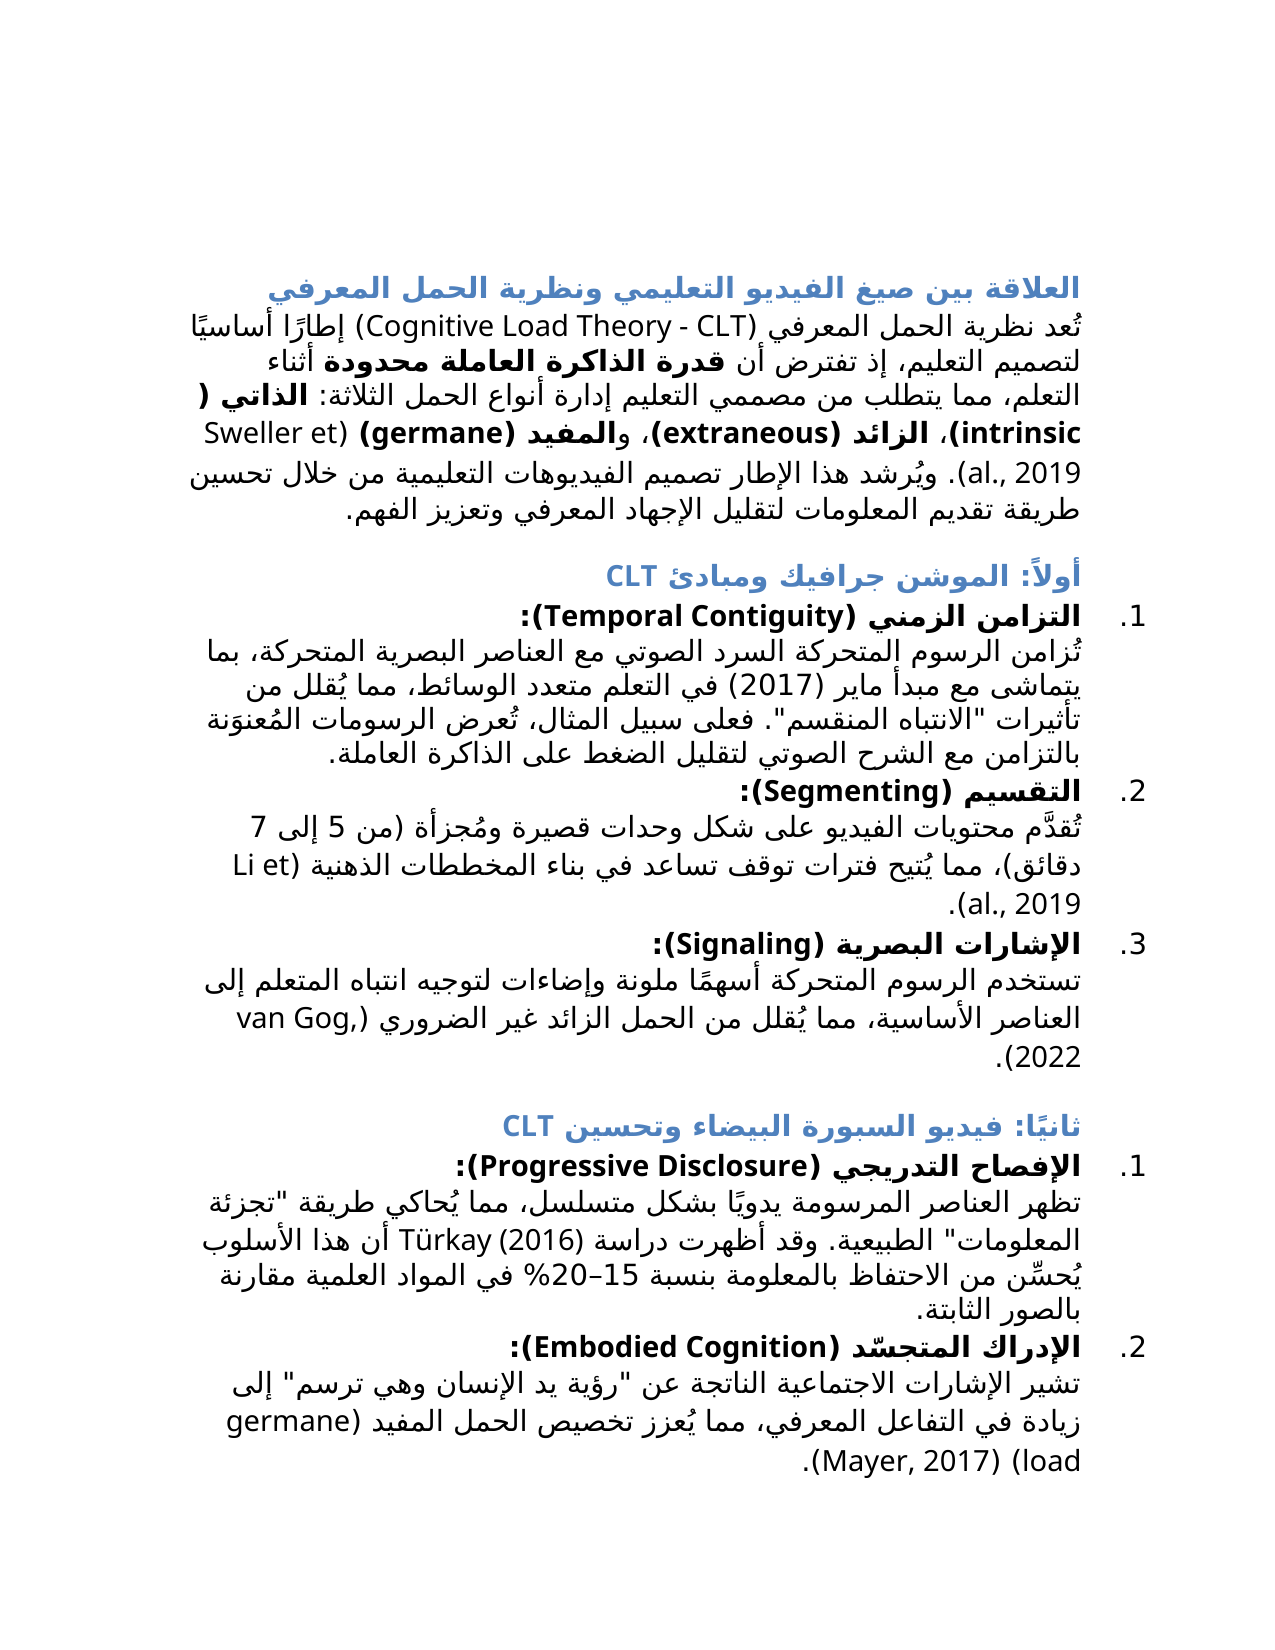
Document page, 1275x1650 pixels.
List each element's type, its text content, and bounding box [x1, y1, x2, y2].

list الإدراك المتجسّد (Embodied Cognition): تشير الإشارات الاجتماعية الناتجة عن "رؤية يد الإنسان وهي ترسم" إلى زيادة في التفاعل المعرفي، مما يُعزز تخصيص الحمل المفيد (germane load) (Mayer, 2017). [187, 1326, 1119, 1479]
list الإفصاح التدريجي (Progressive Disclosure): تظهر العناصر المرسومة يدويًا بشكل متسلسل، مما يُحاكي طريقة "تجزئة المعلومات" الطبيعية. وقد أظهرت دراسة Türkay (2016) أن هذا الأسلوب يُحسِّن من الاحتفاظ بالمعلومة بنسبة 15–20% في المواد العلمية مقارنة بالصور الثابتة. [187, 1145, 1119, 1326]
subtitle ثانيًا: فيديو السبورة البيضاء وتحسين CLT [187, 1106, 1082, 1145]
list التزامن الزمني (Temporal Contiguity): تُزامن الرسوم المتحركة السرد الصوتي مع العناصر البصرية المتحركة، بما يتماشى مع مبدأ ماير (2017) في التعلم متعدد الوسائط، مما يُقلل من تأثيرات "الانتباه المنقسم". فعلى سبيل المثال، تُعرض الرسومات المُعنوَنة بالتزامن مع الشرح الصوتي لتقليل الضغط على الذاكرة العاملة. [187, 595, 1119, 770]
subtitle العلاقة بين صيغ الفيديو التعليمي ونظرية الحمل المعرفي [187, 271, 1082, 305]
list التقسيم (Segmenting): تُقدَّم محتويات الفيديو على شكل وحدات قصيرة ومُجزأة (من 5 إلى 7 دقائق)، مما يُتيح فترات توقف تساعد في بناء المخططات الذهنية (Li et al., 2019). [187, 770, 1119, 923]
text تُعد نظرية الحمل المعرفي (Cognitive Load Theory - CLT) إطارًا أساسيًا لتصميم التعليم، إذ تفترض أن قدرة الذاكرة العاملة محدودة أثناء التعلم، مما يتطلب من مصممي التعليم إدارة أنواع الحمل الثلاثة: الذاتي (intrinsic)، الزائد (extraneous)، والمفيد (germane) (Sweller et al., 2019). ويُرشد هذا الإطار تصميم الفيديوهات التعليمية من خلال تحسين طريقة تقديم المعلومات لتقليل الإجهاد المعرفي وتعزيز الفهم. [187, 305, 1082, 526]
subtitle أولاً: الموشن جرافيك ومبادئ CLT [187, 555, 1082, 595]
list الإشارات البصرية (Signaling): تستخدم الرسوم المتحركة أسهمًا ملونة وإضاءات لتوجيه انتباه المتعلم إلى العناصر الأساسية، مما يُقلل من الحمل الزائد غير الضروري (van Gog, 2022). [187, 923, 1119, 1076]
